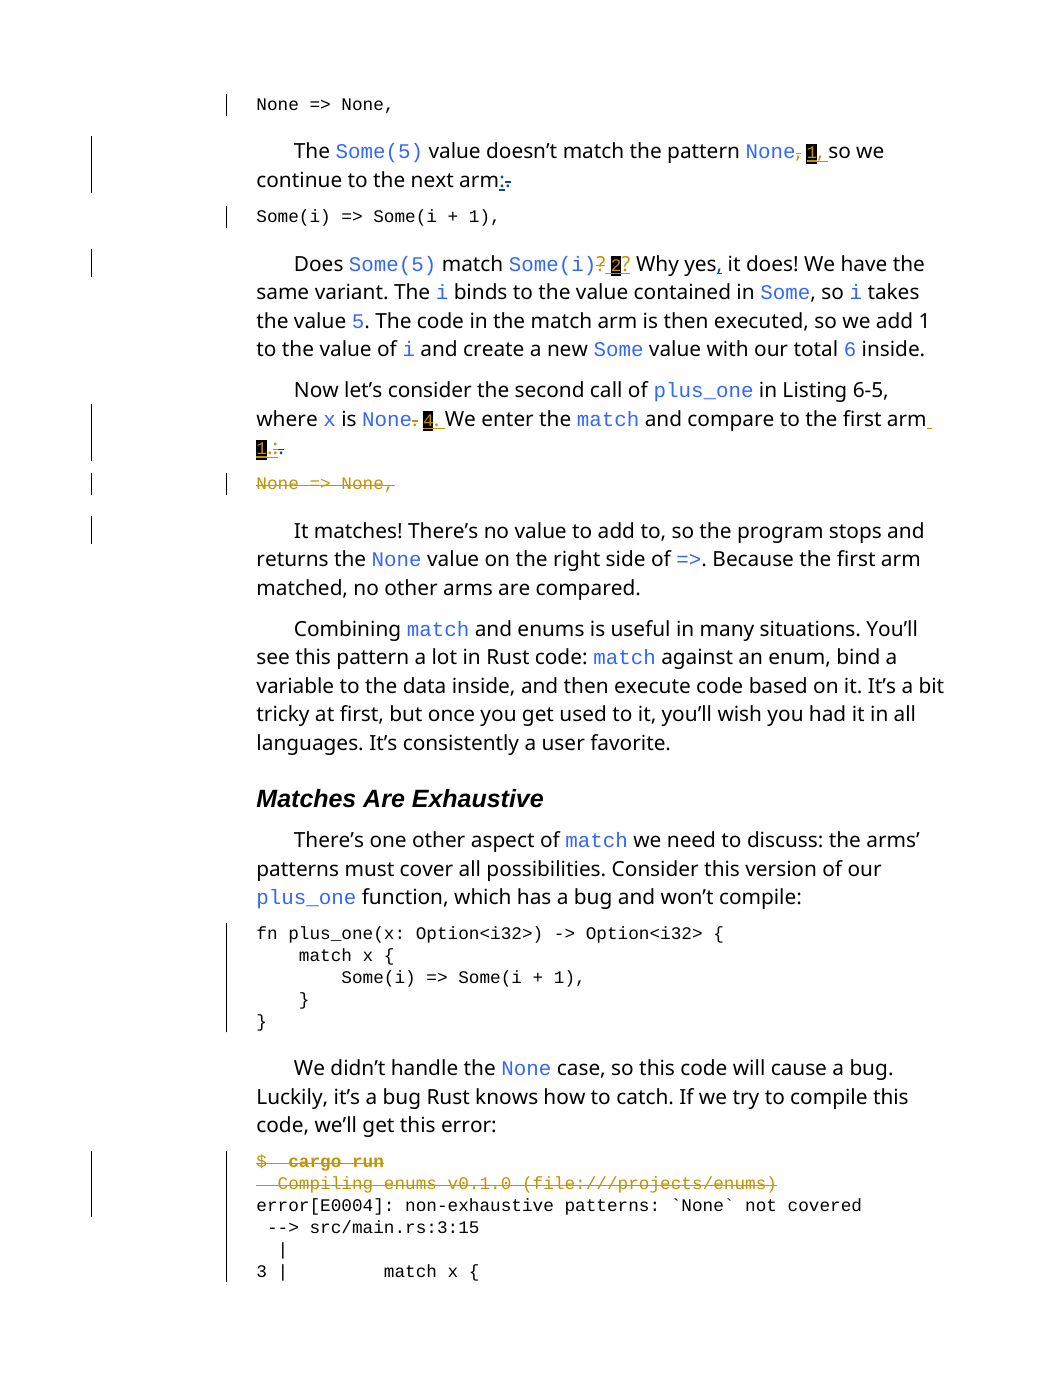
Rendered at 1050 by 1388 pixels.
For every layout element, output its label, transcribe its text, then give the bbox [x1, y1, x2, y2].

text Now let’s consider the second call of plus_one in Listing 6-5, where x is None We enter the match and compare to the first arm [256, 375, 950, 461]
text It matches! There’s no value to add to, so the program stops and returns the None value on the right side of =>. Because the first arm matched, no other arms are compared. [256, 516, 950, 601]
text None => None, [227, 94, 950, 116]
text Matches Are Exhaustive [256, 781, 950, 813]
text } [227, 989, 950, 1011]
text --> src/main.rs:3:15 [227, 1217, 950, 1239]
text Some(i) => Some(i + 1), [227, 967, 950, 989]
text Combining match and enums is useful in many situations. You’ll see this pattern a lot in Rust code: match against an enum, bind a variable to the data inside, and then execute code based on it. It’s a bit tricky at first, but once you get used to it, you’ll wish you had it in all languages. It’s consistently a user favorite. [256, 614, 950, 756]
text | [227, 1239, 950, 1261]
text match x { [227, 945, 950, 967]
text The Some(5) value doesn’t match the pattern None so we continue to the next arm [256, 136, 950, 193]
text 3 | match x { [227, 1261, 950, 1282]
text Does Some(5) match Some(i) Why yes it does! We have the same variant. The i binds to the value contained in Some, so i takes the value 5. The code in the match arm is then executed, so we add 1 to the value of i and create a new Some value with our total 6 inside. [256, 249, 950, 363]
text fn plus_one(x: Option<i32>) -> Option<i32> { [227, 923, 950, 945]
text Some(i) => Some(i + 1), [227, 206, 950, 228]
text error[E0004]: non-exhaustive patterns: `None` not covered [227, 1195, 950, 1217]
text } [227, 1011, 950, 1032]
text We didn’t handle the None case, so this code will cause a bug. Luckily, it’s a bug Rust knows how to catch. If we try to compile this code, we’ll get this error: [256, 1053, 950, 1139]
text There’s one other aspect of match we need to discuss: the arms’ patterns must cover all possibilities. Consider this version of our plus_one function, which has a bug and won’t compile: [256, 825, 950, 911]
